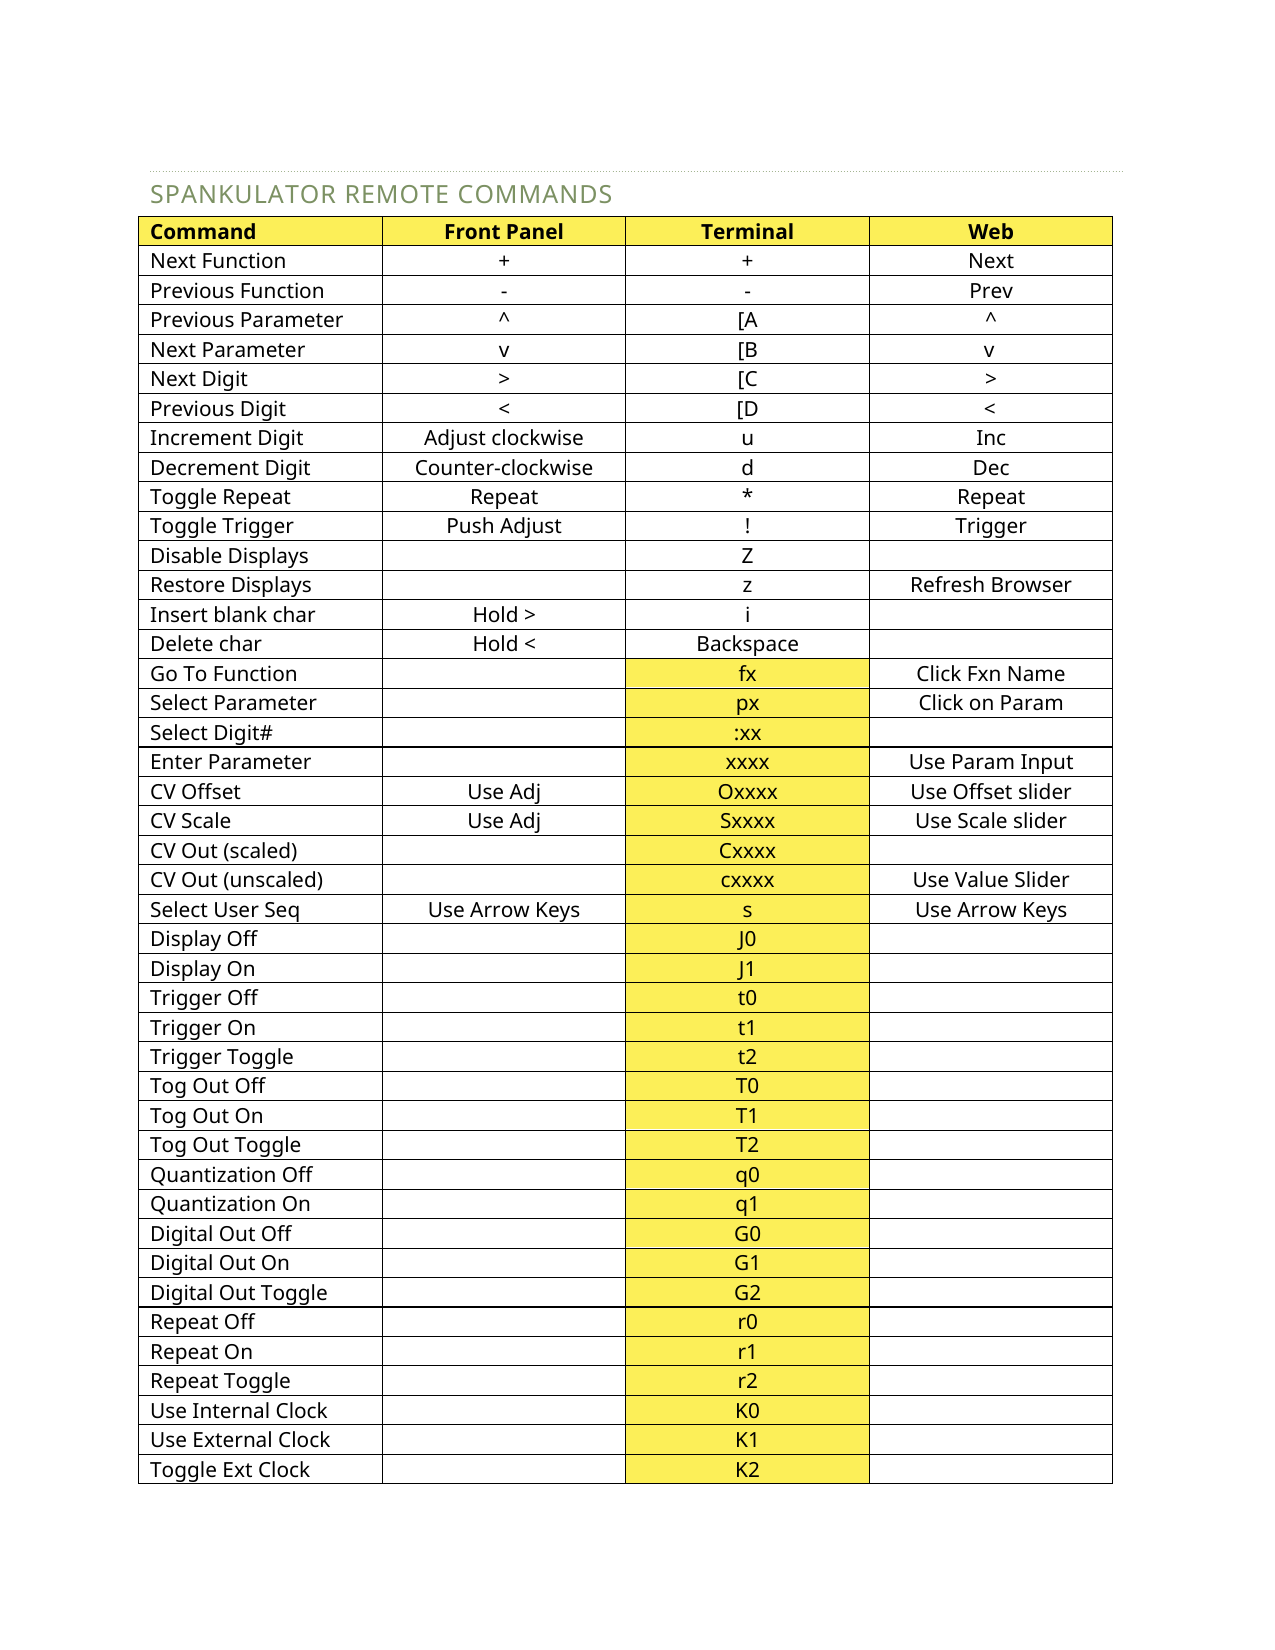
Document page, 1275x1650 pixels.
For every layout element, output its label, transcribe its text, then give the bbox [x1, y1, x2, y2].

table_cell [383, 571, 625, 599]
table_cell [870, 1190, 1112, 1218]
table_cell Display On [139, 954, 382, 982]
table_cell Click Fxn Name [870, 659, 1112, 687]
table_cell Digital Out Toggle [139, 1278, 382, 1306]
table_cell [870, 1101, 1112, 1129]
table_cell [383, 1337, 625, 1365]
table_cell ^ [870, 305, 1112, 334]
table_cell Trigger Toggle [139, 1042, 382, 1071]
table_cell [870, 1366, 1112, 1395]
table_cell Sxxxx [626, 806, 869, 835]
table_cell < [383, 394, 625, 422]
table_cell Previous Digit [139, 394, 382, 422]
table_cell Repeat [383, 482, 625, 511]
table_cell t0 [626, 983, 869, 1012]
table_header Terminal [626, 217, 869, 245]
table_cell G2 [626, 1278, 869, 1306]
table_cell Delete char [139, 630, 382, 658]
table_cell G1 [626, 1249, 869, 1277]
table_cell Repeat Off [139, 1308, 382, 1336]
table_cell CV Offset [139, 777, 382, 805]
table_cell [383, 924, 625, 953]
table_cell [870, 1131, 1112, 1159]
table_cell [870, 1042, 1112, 1071]
table_cell [383, 1396, 625, 1424]
table_cell Use Param Input [870, 748, 1112, 776]
table_cell Hold > [383, 600, 625, 628]
table_cell Repeat On [139, 1337, 382, 1365]
table_cell CV Out (unscaled) [139, 865, 382, 894]
table_cell Toggle Ext Clock [139, 1455, 382, 1483]
table_cell Use Offset slider [870, 777, 1112, 805]
table_cell + [626, 246, 869, 275]
table_cell Quantization Off [139, 1160, 382, 1188]
table_cell r1 [626, 1337, 869, 1365]
table_cell [383, 1366, 625, 1395]
table_cell G0 [626, 1219, 869, 1247]
table_cell [A [626, 305, 869, 334]
table_cell [383, 983, 625, 1012]
table_cell Use Scale slider [870, 806, 1112, 835]
table_cell [383, 1131, 625, 1159]
table_cell Tog Out On [139, 1101, 382, 1129]
table_cell Repeat [870, 482, 1112, 511]
table_cell [383, 1249, 625, 1277]
table_cell Tog Out Toggle [139, 1131, 382, 1159]
table_cell [870, 1013, 1112, 1041]
table_cell q0 [626, 1160, 869, 1188]
table_cell cxxxx [626, 865, 869, 894]
table_cell [383, 1455, 625, 1483]
table_cell [383, 541, 625, 569]
table_cell [383, 1042, 625, 1071]
table_cell r0 [626, 1308, 869, 1336]
table_cell Next Function [139, 246, 382, 275]
table_cell v [383, 335, 625, 363]
table_cell Trigger [870, 512, 1112, 540]
table_cell Next Parameter [139, 335, 382, 363]
table_cell q1 [626, 1190, 869, 1218]
table_cell Previous Parameter [139, 305, 382, 334]
table_cell Go To Function [139, 659, 382, 687]
table_cell [870, 630, 1112, 658]
table_cell Repeat Toggle [139, 1366, 382, 1395]
table_cell [870, 1425, 1112, 1454]
table_cell xxxx [626, 748, 869, 776]
table_header Web [870, 217, 1112, 245]
table_cell K2 [626, 1455, 869, 1483]
table_cell [870, 1219, 1112, 1247]
table_cell Use Adj [383, 806, 625, 835]
table_cell t2 [626, 1042, 869, 1071]
table_cell - [626, 276, 869, 304]
table_cell Use Value Slider [870, 865, 1112, 894]
table_cell Previous Function [139, 276, 382, 304]
table_cell Toggle Repeat [139, 482, 382, 511]
table_cell K0 [626, 1396, 869, 1424]
table_cell Decrement Digit [139, 453, 382, 481]
table_cell Enter Parameter [139, 748, 382, 776]
table_cell Use External Clock [139, 1425, 382, 1454]
table_cell u [626, 423, 869, 452]
table_cell Click on Param [870, 689, 1112, 717]
table_cell J1 [626, 954, 869, 982]
table_cell v [870, 335, 1112, 363]
table_cell Push Adjust [383, 512, 625, 540]
table_cell [C [626, 364, 869, 393]
table_cell K1 [626, 1425, 869, 1454]
table_cell Refresh Browser [870, 571, 1112, 599]
table_cell Tog Out Off [139, 1072, 382, 1100]
table_cell [383, 1013, 625, 1041]
table_header Command [139, 217, 382, 245]
table_cell * [626, 482, 869, 511]
table_cell [383, 836, 625, 864]
table_cell Display Off [139, 924, 382, 953]
table_cell Disable Displays [139, 541, 382, 569]
table_cell Increment Digit [139, 423, 382, 452]
table_cell > [870, 364, 1112, 393]
table_cell fx [626, 659, 869, 687]
table_cell i [626, 600, 869, 628]
subtitle Spankulator Remote Commands [150, 171, 1125, 211]
table_cell Use Arrow Keys [870, 895, 1112, 923]
table_cell Backspace [626, 630, 869, 658]
table_cell Use Internal Clock [139, 1396, 382, 1424]
table_cell [870, 1249, 1112, 1277]
table_cell [870, 1455, 1112, 1483]
table_cell Select Parameter [139, 689, 382, 717]
table_cell [383, 659, 625, 687]
table_cell [383, 748, 625, 776]
table_cell [383, 718, 625, 746]
table_cell [D [626, 394, 869, 422]
table_cell Quantization On [139, 1190, 382, 1218]
table_cell ! [626, 512, 869, 540]
table_cell Use Adj [383, 777, 625, 805]
table_cell Toggle Trigger [139, 512, 382, 540]
table_cell Inc [870, 423, 1112, 452]
table_cell [870, 600, 1112, 628]
table_cell Trigger On [139, 1013, 382, 1041]
table_cell Z [626, 541, 869, 569]
table_cell [870, 541, 1112, 569]
table_cell [B [626, 335, 869, 363]
table_cell [870, 1160, 1112, 1188]
table_cell [383, 954, 625, 982]
table_header Front Panel [383, 217, 625, 245]
table_cell Trigger Off [139, 983, 382, 1012]
table_cell [383, 1190, 625, 1218]
table_cell [870, 718, 1112, 746]
table_cell Next Digit [139, 364, 382, 393]
table_cell [870, 983, 1112, 1012]
table_cell :xx [626, 718, 869, 746]
table_cell CV Scale [139, 806, 382, 835]
table_cell [383, 1425, 625, 1454]
table_cell [383, 1072, 625, 1100]
table_cell [383, 1278, 625, 1306]
table_cell px [626, 689, 869, 717]
table_cell T0 [626, 1072, 869, 1100]
table_cell Hold < [383, 630, 625, 658]
table_cell [870, 924, 1112, 953]
table_cell Counter-clockwise [383, 453, 625, 481]
table_cell + [383, 246, 625, 275]
table_cell Next [870, 246, 1112, 275]
table_cell T1 [626, 1101, 869, 1129]
table_cell J0 [626, 924, 869, 953]
table_cell - [383, 276, 625, 304]
table_cell Adjust clockwise [383, 423, 625, 452]
table_cell [383, 1308, 625, 1336]
table_cell < [870, 394, 1112, 422]
table_cell Digital Out Off [139, 1219, 382, 1247]
table_cell [870, 1278, 1112, 1306]
table_cell z [626, 571, 869, 599]
table_cell T2 [626, 1131, 869, 1159]
table_cell [870, 1337, 1112, 1365]
table_cell [870, 1308, 1112, 1336]
table_cell ^ [383, 305, 625, 334]
table_cell Use Arrow Keys [383, 895, 625, 923]
table_cell [870, 954, 1112, 982]
table_cell d [626, 453, 869, 481]
table_cell t1 [626, 1013, 869, 1041]
table_cell s [626, 895, 869, 923]
table_cell Cxxxx [626, 836, 869, 864]
table_cell CV Out (scaled) [139, 836, 382, 864]
table_cell [383, 1101, 625, 1129]
table_cell Insert blank char [139, 600, 382, 628]
table_cell [383, 1219, 625, 1247]
table_cell [383, 865, 625, 894]
table_cell r2 [626, 1366, 869, 1395]
table_cell [870, 1072, 1112, 1100]
table_cell [870, 836, 1112, 864]
table_cell Digital Out On [139, 1249, 382, 1277]
table_cell [383, 689, 625, 717]
table_cell Restore Displays [139, 571, 382, 599]
table_cell > [383, 364, 625, 393]
table_cell Oxxxx [626, 777, 869, 805]
table_cell Dec [870, 453, 1112, 481]
table_cell Prev [870, 276, 1112, 304]
table_cell [870, 1396, 1112, 1424]
table_cell Select Digit# [139, 718, 382, 746]
table_cell Select User Seq [139, 895, 382, 923]
table_cell [383, 1160, 625, 1188]
